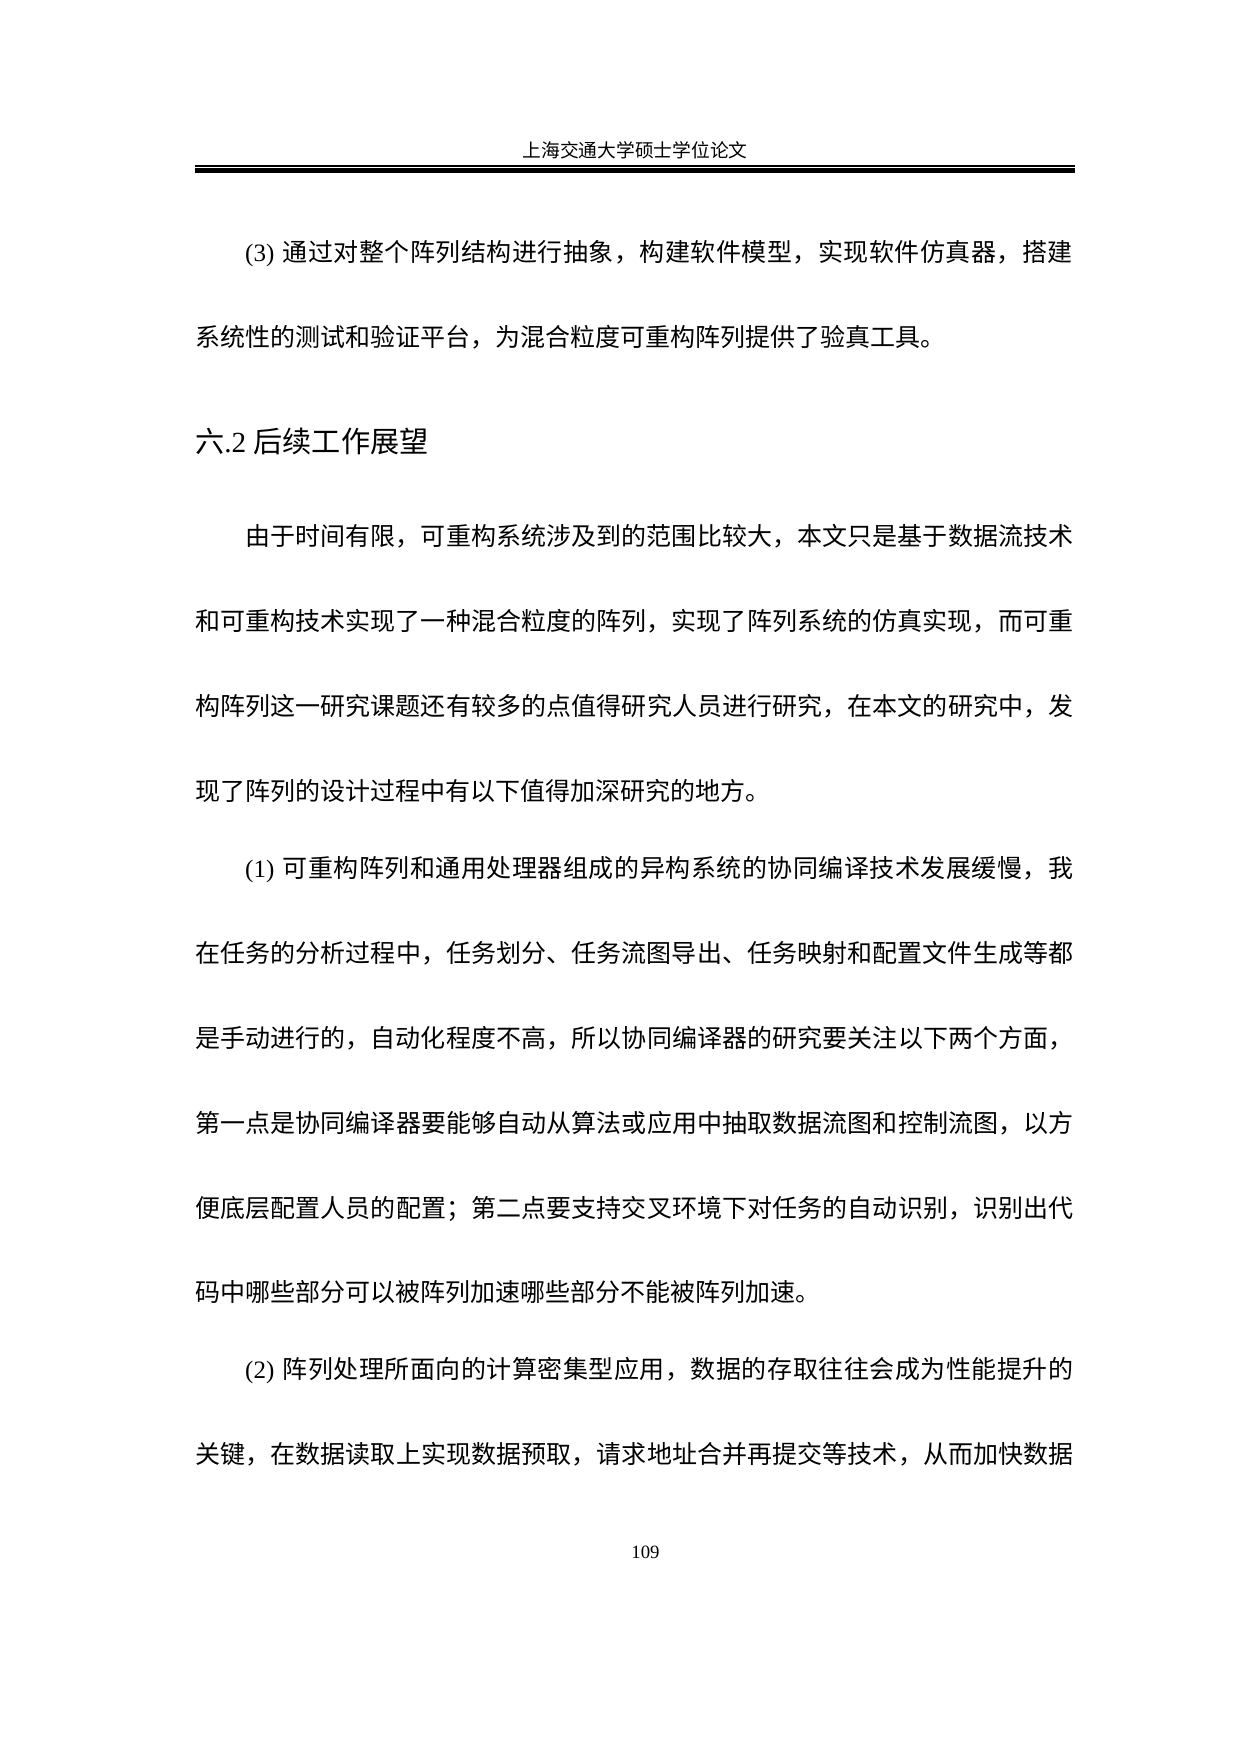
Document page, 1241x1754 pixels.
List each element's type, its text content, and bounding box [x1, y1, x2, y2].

subtitle 后续工作展望 [195, 406, 1075, 474]
list 通过对整个阵列结构进行抽象，构建软件模型，实现软件仿真器，搭建系统性的测试和验证平台，为混合粒度可重构阵列提供了验真工具。 [195, 217, 1075, 370]
text 由于时间有限，可重构系统涉及到的范围比较大，本文只是基于数据流技术和可重构技术实现了一种混合粒度的阵列，实现了阵列系统的仿真实现，而可重构阵列这一研究课题还有较多的点值得研究人员进行研究，在本文的研究中，发现了阵列的设计过程中有以下值得加深研究的地方。 [195, 501, 1075, 823]
list 阵列处理所面向的计算密集型应用，数据的存取往往会成为性能提升的关键，在数据读取上实现数据预取，请求地址合并再提交等技术，从而加快数据流通速度，减少阵列等待时间，加快任务执行速度。 [195, 1334, 1075, 1487]
list 可重构阵列和通用处理器组成的异构系统的协同编译技术发展缓慢，我在任务的分析过程中，任务划分、任务流图导出、任务映射和配置文件生成等都是手动进行的，自动化程度不高，所以协同编译器的研究要关注以下两个方面，第一点是协同编译器要能够自动从算法或应用中抽取数据流图和控制流图，以方便底层配置人员的配置；第二点要支持交叉环境下对任务的自动识别，识别出代码中哪些部分可以被阵列加速哪些部分不能被阵列加速。 [195, 833, 1075, 1325]
